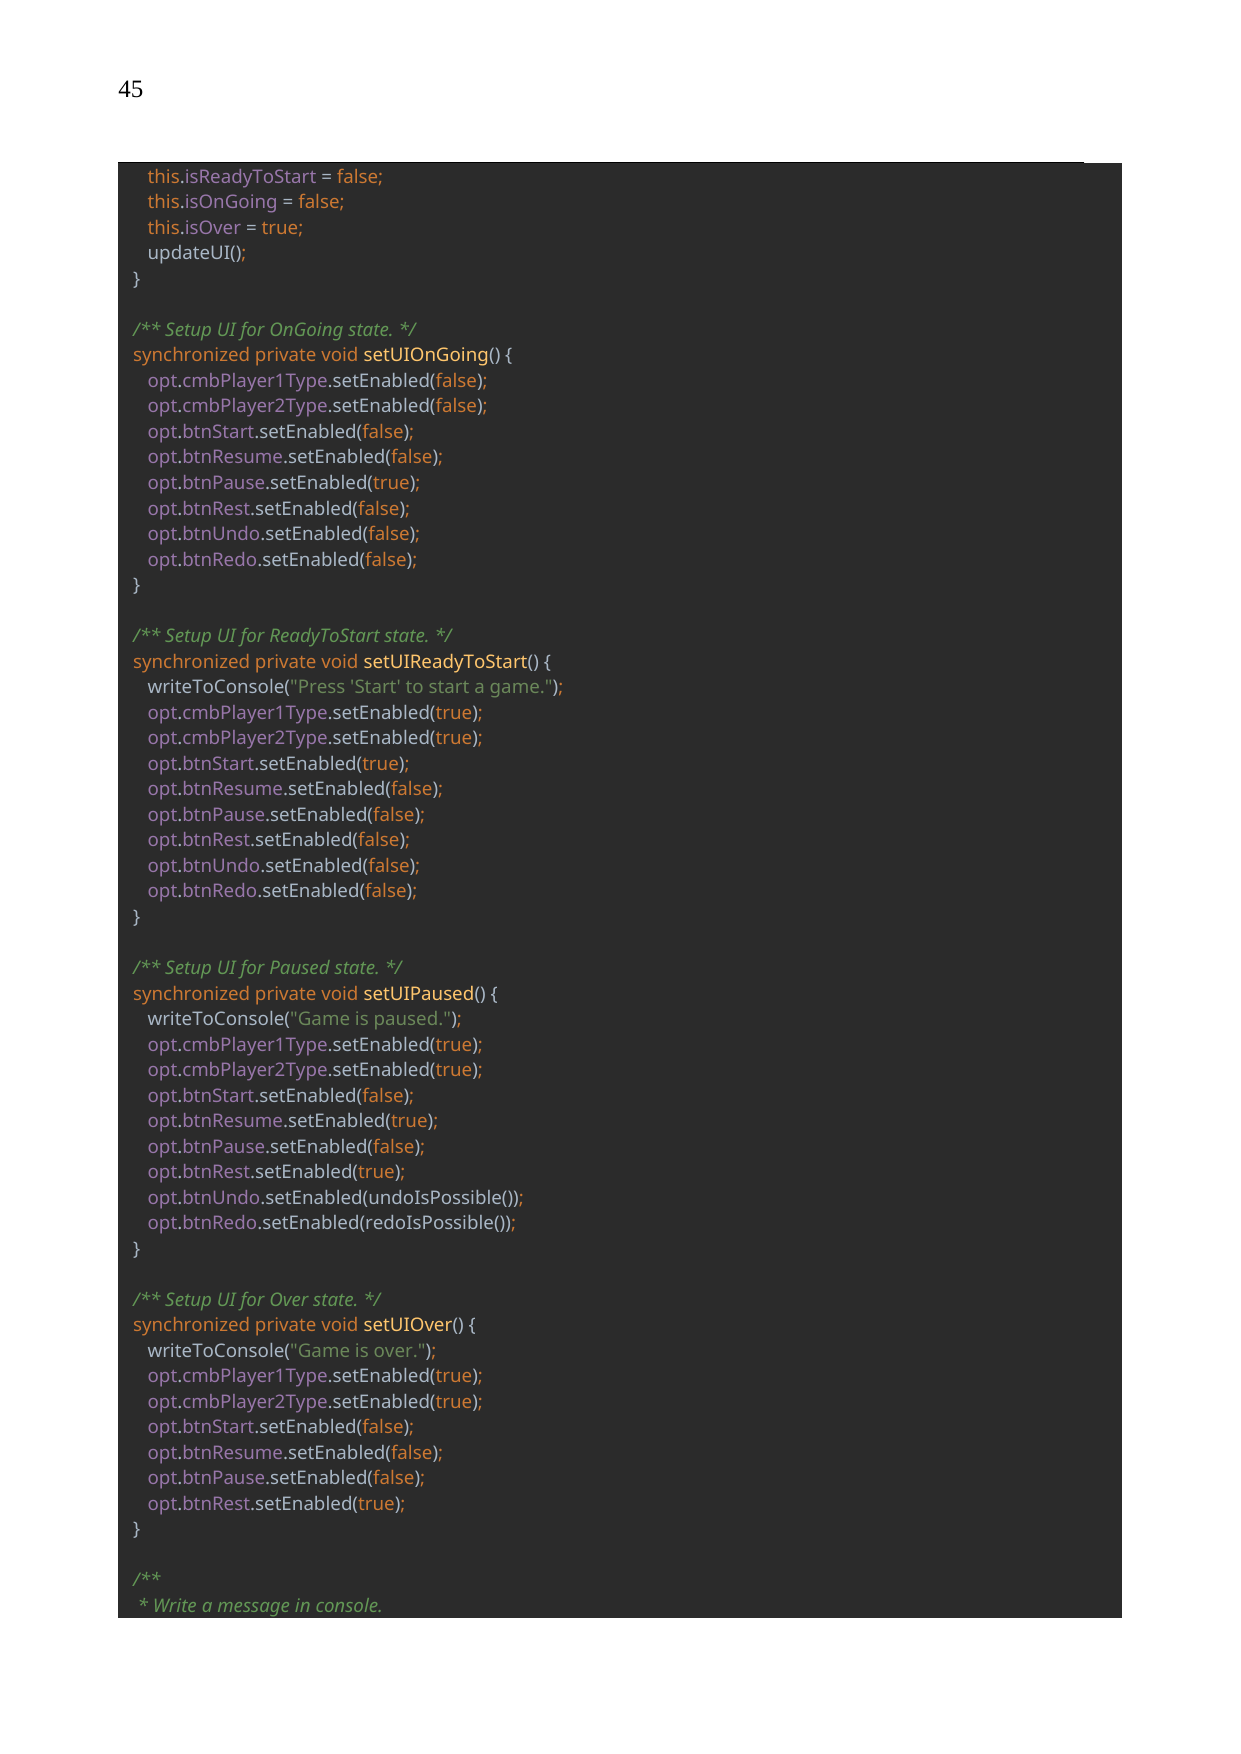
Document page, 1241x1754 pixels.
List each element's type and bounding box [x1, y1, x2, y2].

text [118, 163, 1122, 1618]
